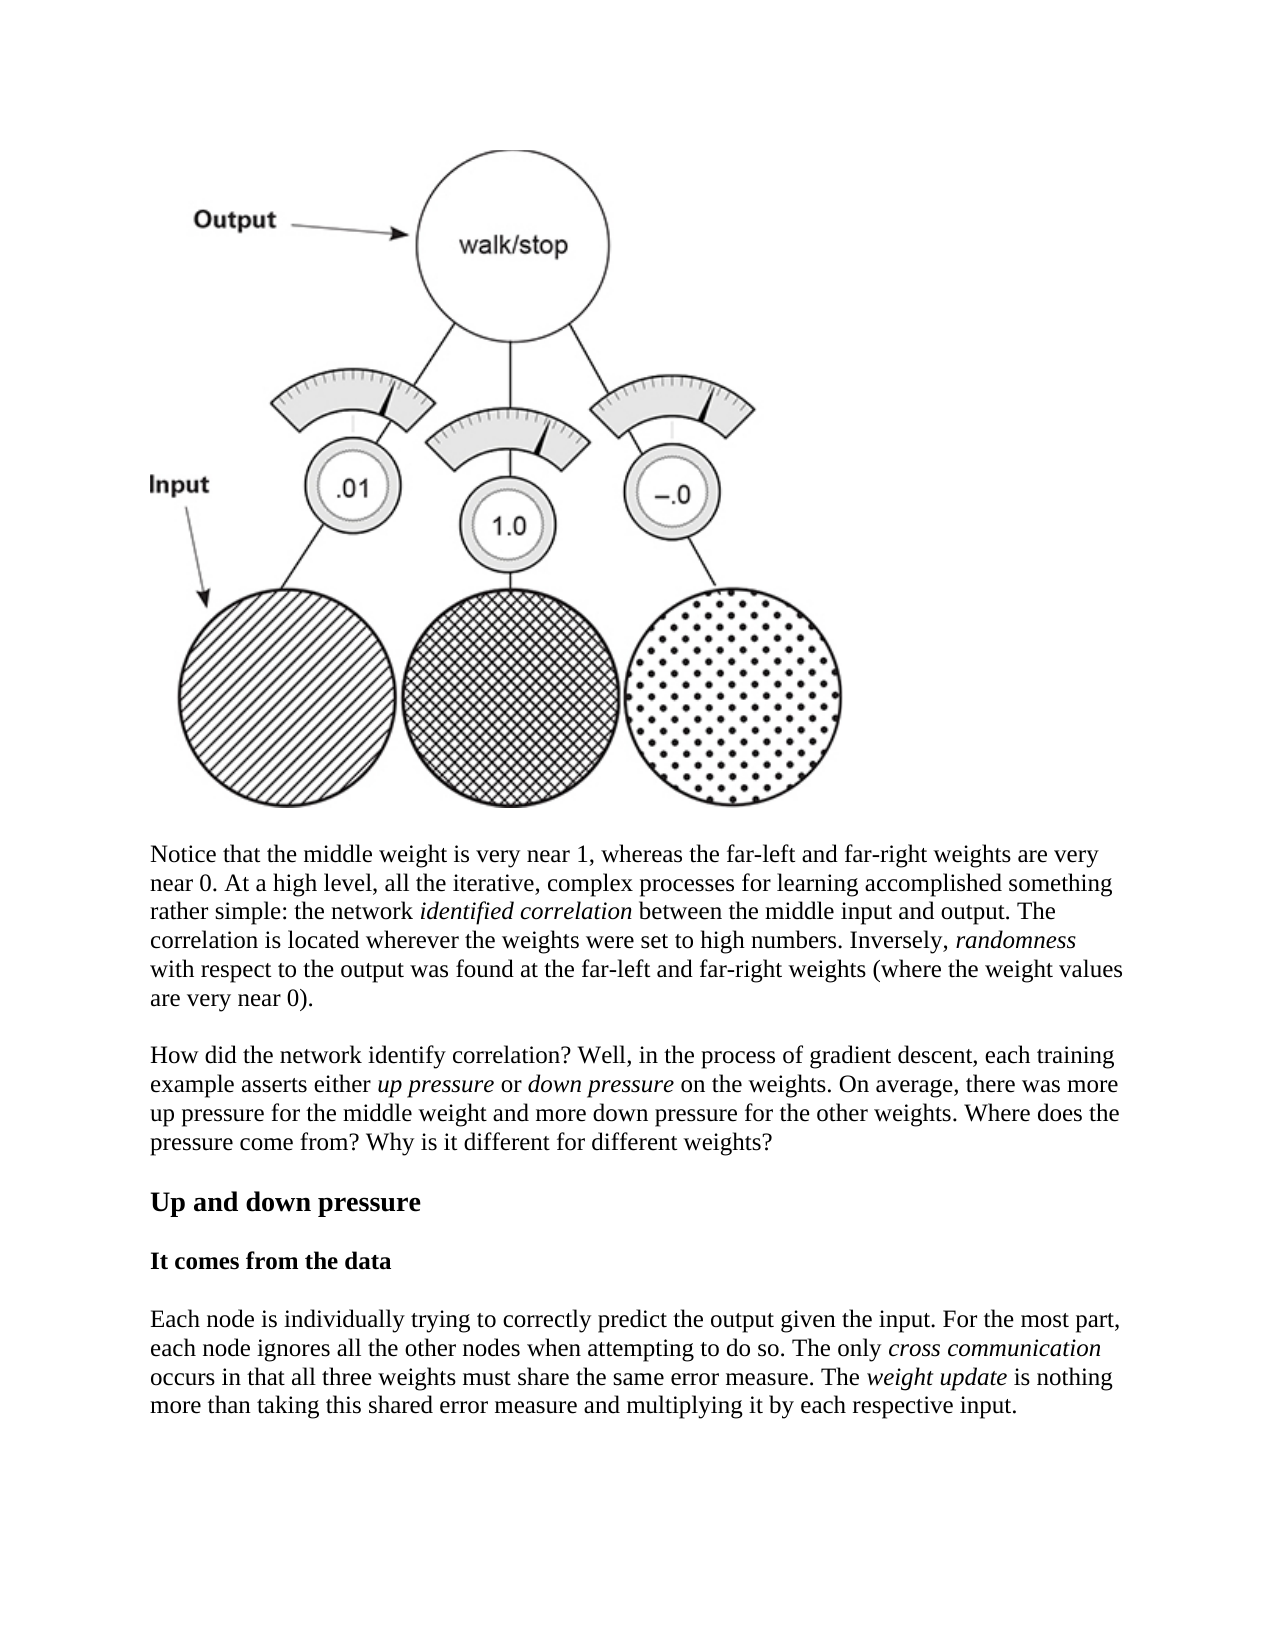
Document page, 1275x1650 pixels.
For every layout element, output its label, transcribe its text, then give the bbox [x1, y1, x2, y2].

text Notice that the middle weight is very near 1, whereas the far-left and far-right weights are very near 0. At a high level, all the iterative, complex processes for learning accomplished something rather simple: the network identified correlation between the middle input and output. The correlation is located wherever the weights were set to high numbers. Inversely, randomness with respect to the output was found at the far-left and far-right weights (where the weight values are very near 0). [150, 839, 1125, 1011]
subtitle Up and down pressure [150, 1185, 1125, 1217]
picture [150, 150, 843, 808]
text How did the network identify correlation? Well, in the process of gradient descent, each training example asserts either up pressure or down pressure on the weights. On average, there was more up pressure for the middle weight and more down pressure for the other weights. Where does the pressure come from? Why is it different for different weights? [150, 1041, 1125, 1156]
text Each node is individually trying to correctly predict the output given the input. For the most part, each node ignores all the other nodes when attempting to do so. The only cross communication occurs in that all three weights must share the same error measure. The weight update is nothing more than taking this shared error measure and multiplying it by each respective input. [150, 1304, 1125, 1419]
subtitle It comes from the data [150, 1246, 1125, 1275]
